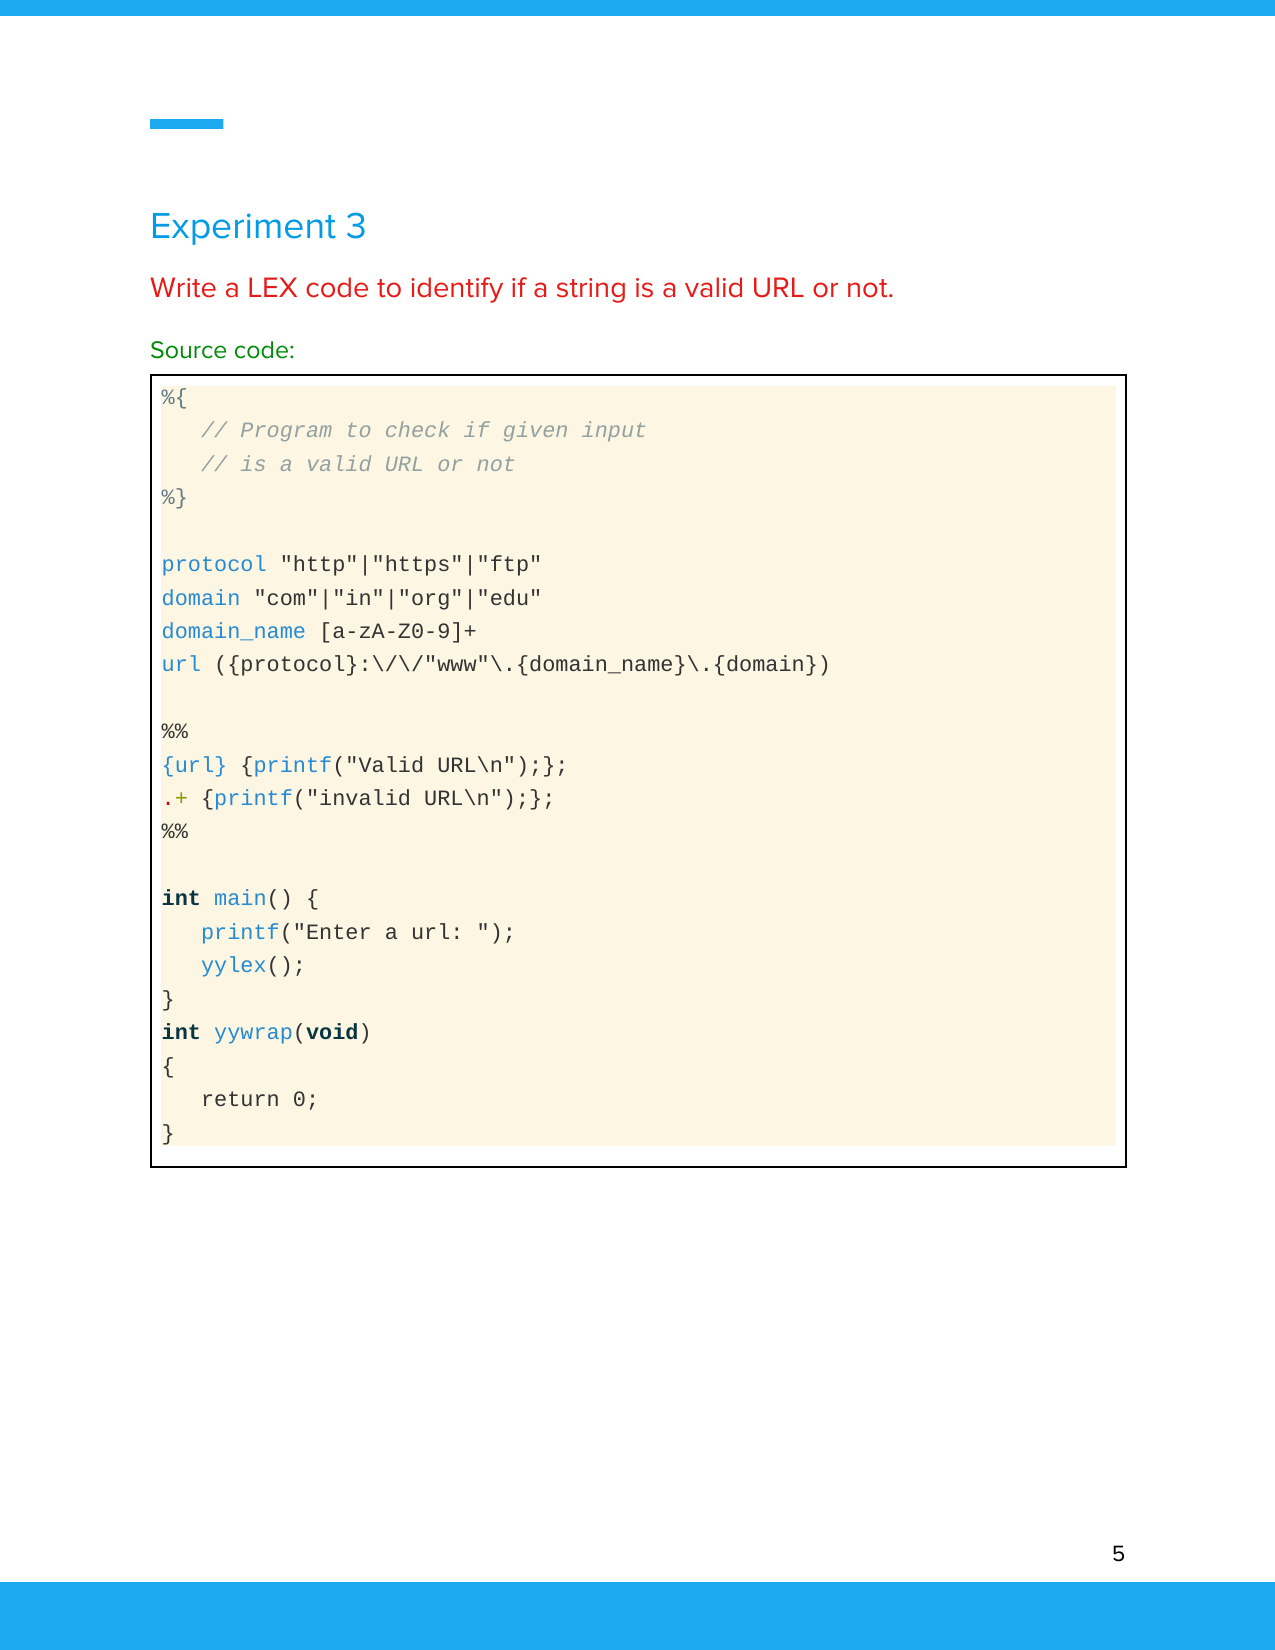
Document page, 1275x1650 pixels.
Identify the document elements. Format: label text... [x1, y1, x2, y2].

subtitle Write a LEX code to identify if a string is a valid URL or not. [150, 270, 1125, 306]
subtitle Experiment 3 [150, 204, 1125, 249]
picture [0, 1582, 1275, 1650]
table_header %{ // Program to check if given input // is a valid URL or not %} protocol "http"|"https"|"ftp" domain "com"|"in"|"org"|"edu" domain_name [a-zA-Z0-9]+ url ({protocol}:\/\/"www"\.{domain_name}\.{domain}) %% {url} {printf("Valid URL\n");}; .+ {printf("invalid URL\n");}; %% int main() { printf("Enter a url: "); yylex(); } int yywrap(void) { return 0; } [152, 376, 1125, 1166]
subtitle Source code: [150, 336, 1125, 366]
picture [0, 0, 1275, 16]
picture [150, 119, 224, 129]
